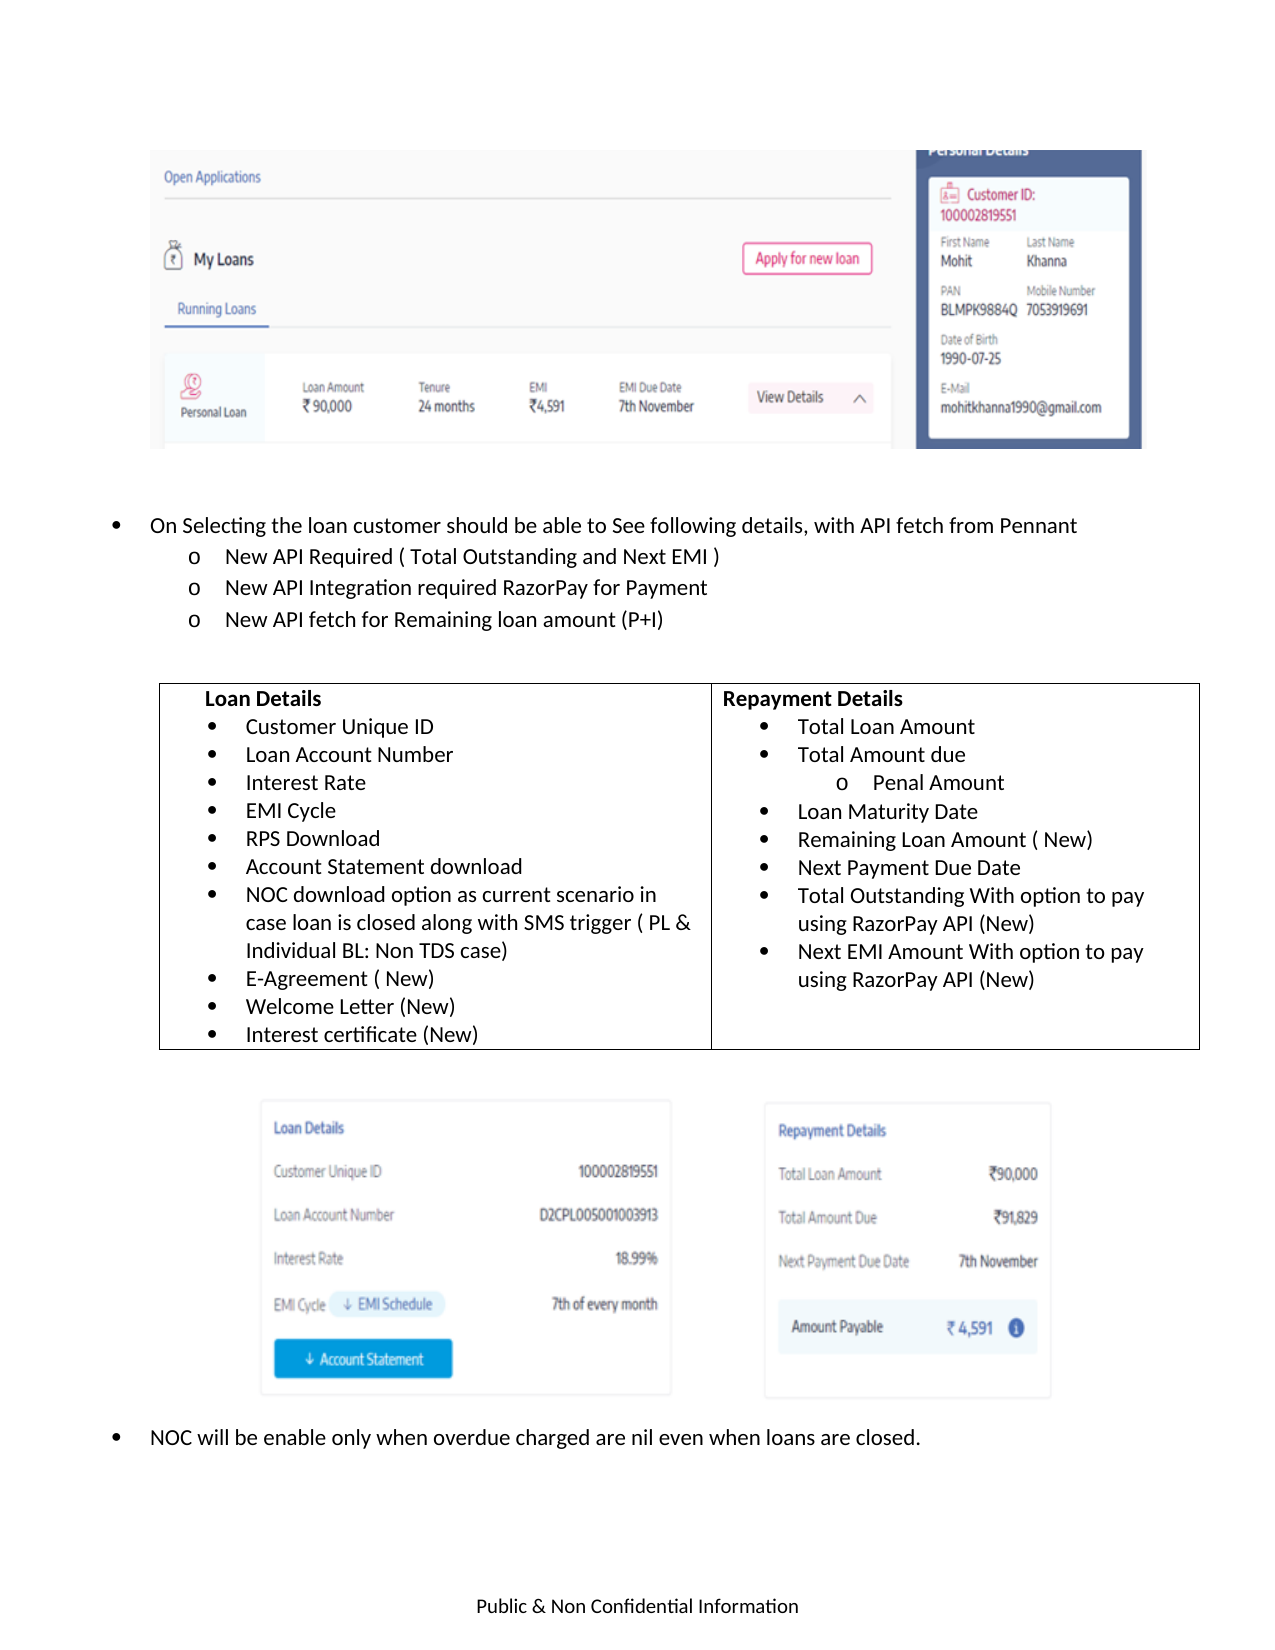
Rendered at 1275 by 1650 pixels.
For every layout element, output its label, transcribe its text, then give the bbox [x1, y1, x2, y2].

list New API fetch for Remaining loan amount (P+I) [187, 605, 1200, 634]
list On Selecting the loan customer should be able to See following details, with API fetch from Pennant [112, 512, 1200, 540]
picture [256, 1096, 678, 1405]
table_header Loan Details Customer Unique ID Loan Account Number Interest Rate EMI Cycle RPS Download Account Statement download NOC download option as current scenario in case loan is closed along with SMS trigger ( PL & Individual BL: Non TDS case) E-Agreement ( New) Welcome Letter (New) Interest certificate (New) [160, 684, 711, 1048]
picture [150, 150, 1147, 449]
picture [755, 1097, 1065, 1405]
table_header Repayment Details Total Loan Amount Total Amount due Penal Amount Loan Maturity Date Remaining Loan Amount ( New) Next Payment Due Date Total Outstanding With option to pay using RazorPay API (New) Next EMI Amount With option to pay using RazorPay API (New) [712, 684, 1199, 1048]
list NOC will be enable only when overdue charged are nil even when loans are closed. [112, 1423, 1200, 1451]
list New API Integration required RazorPay for Payment [187, 573, 1200, 602]
list New API Required ( Total Outstanding and Next EMI ) [187, 542, 1200, 571]
